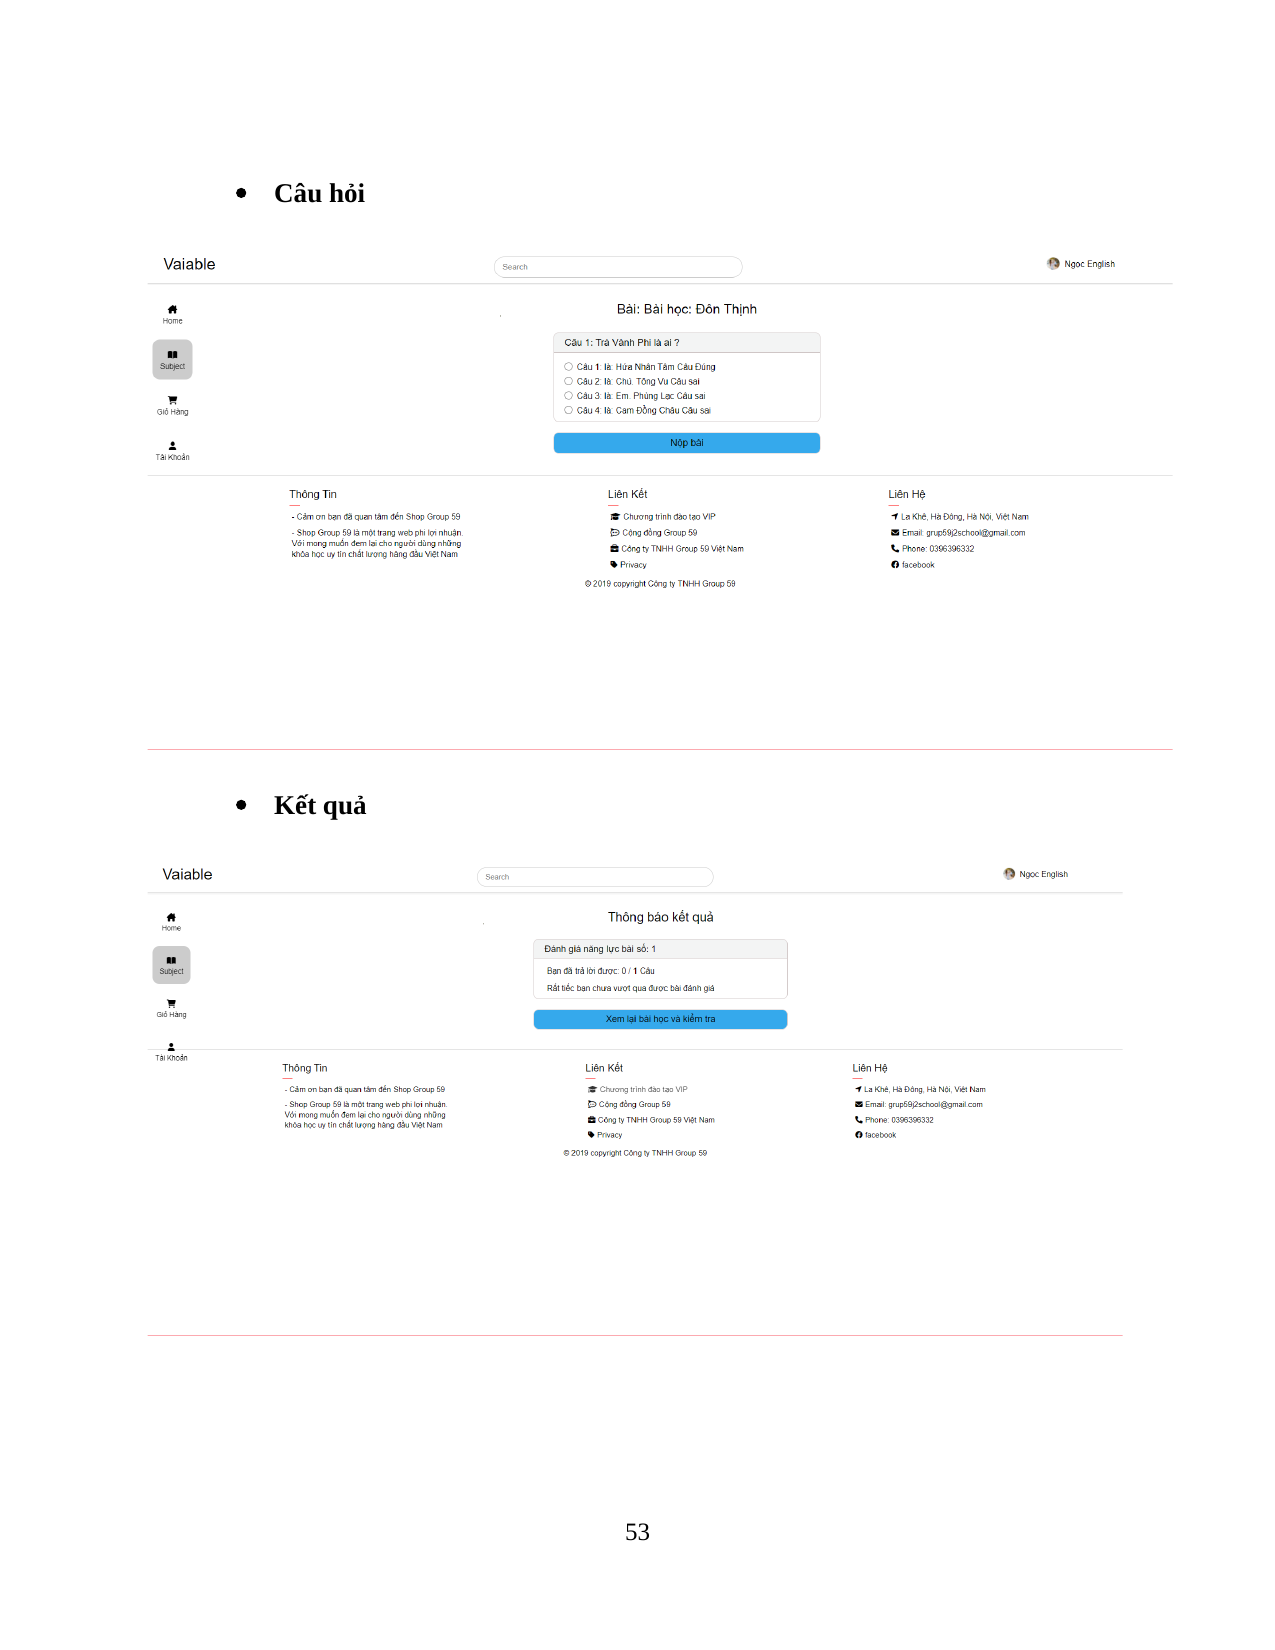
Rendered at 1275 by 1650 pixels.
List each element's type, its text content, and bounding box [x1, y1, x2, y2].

list Câu hỏi [236, 177, 1127, 208]
list Kết quả [236, 789, 1127, 820]
picture [147, 861, 1123, 1336]
picture [147, 249, 1173, 750]
